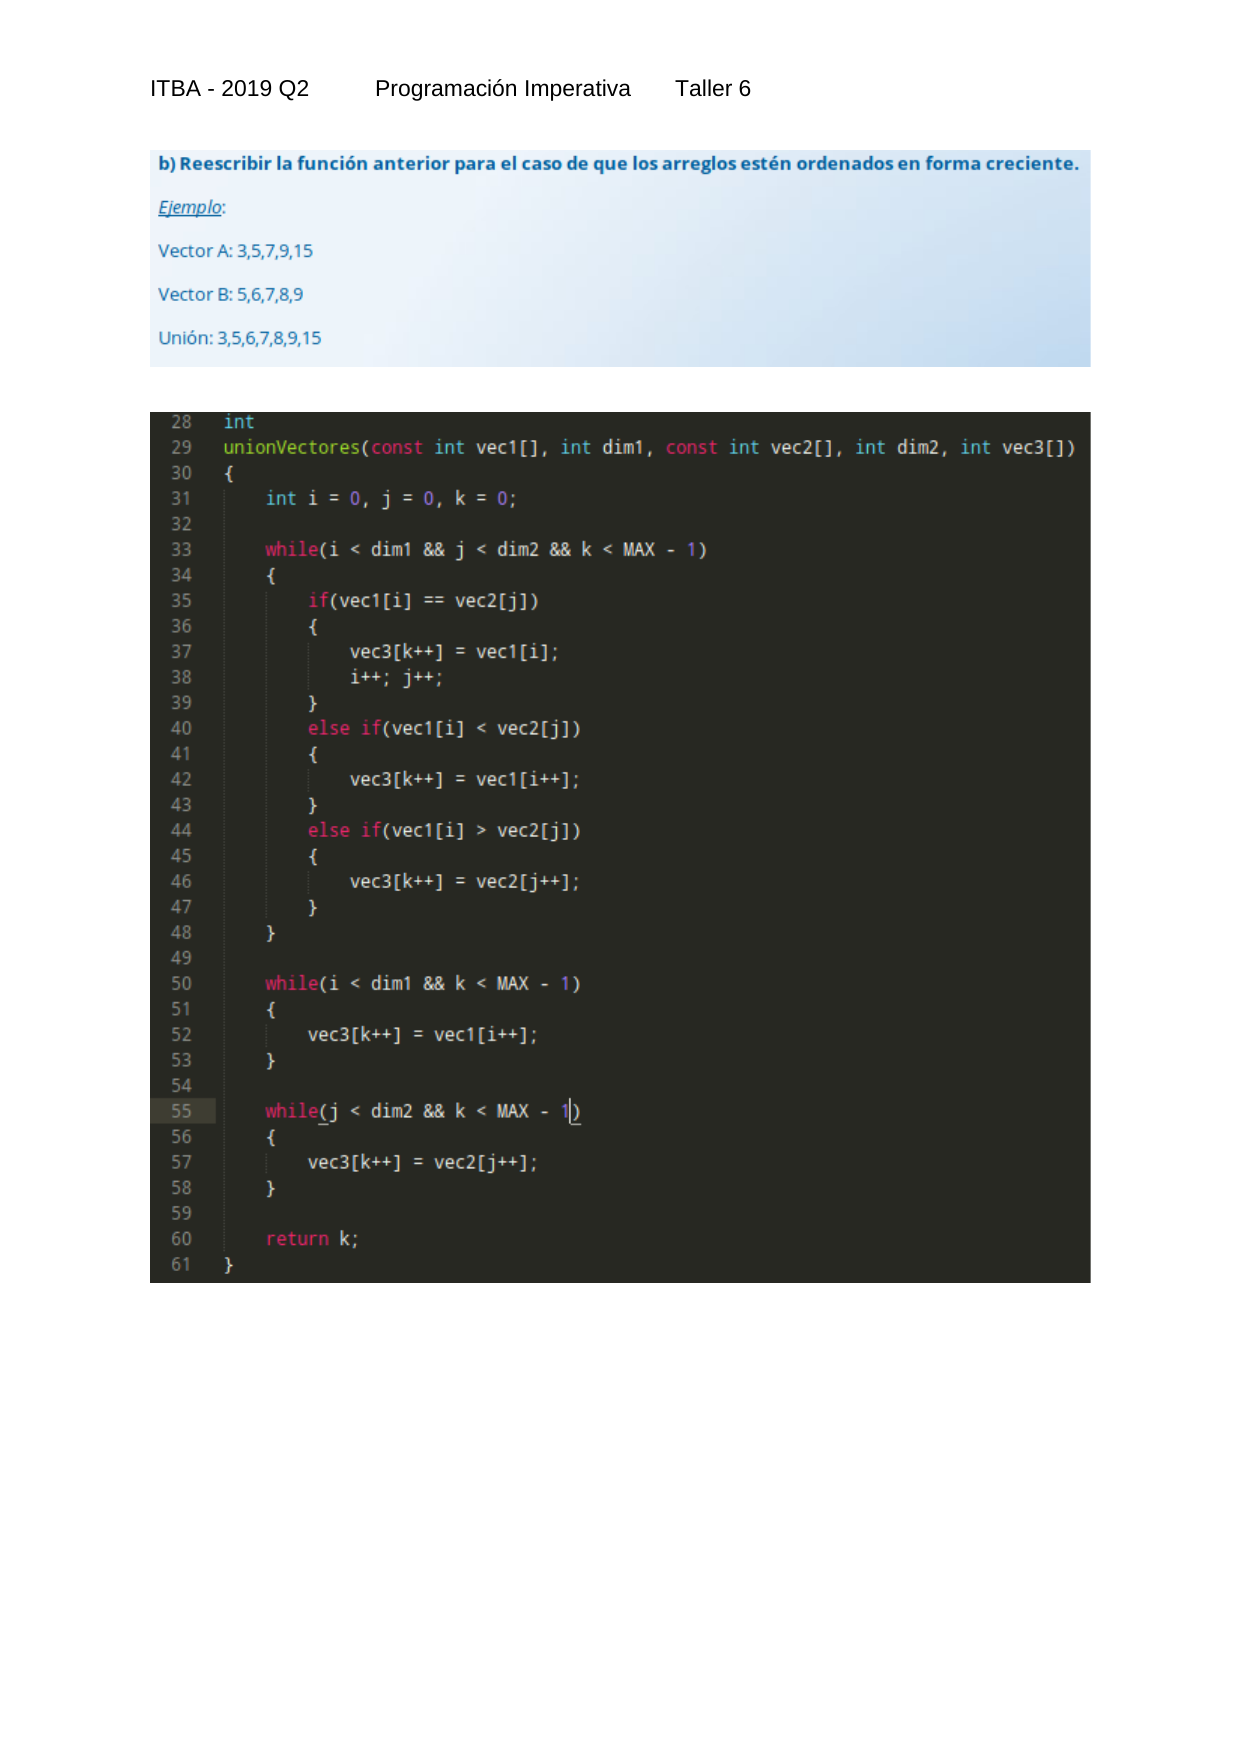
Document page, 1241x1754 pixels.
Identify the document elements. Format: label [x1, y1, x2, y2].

picture [150, 150, 1091, 367]
picture [150, 412, 1091, 1283]
